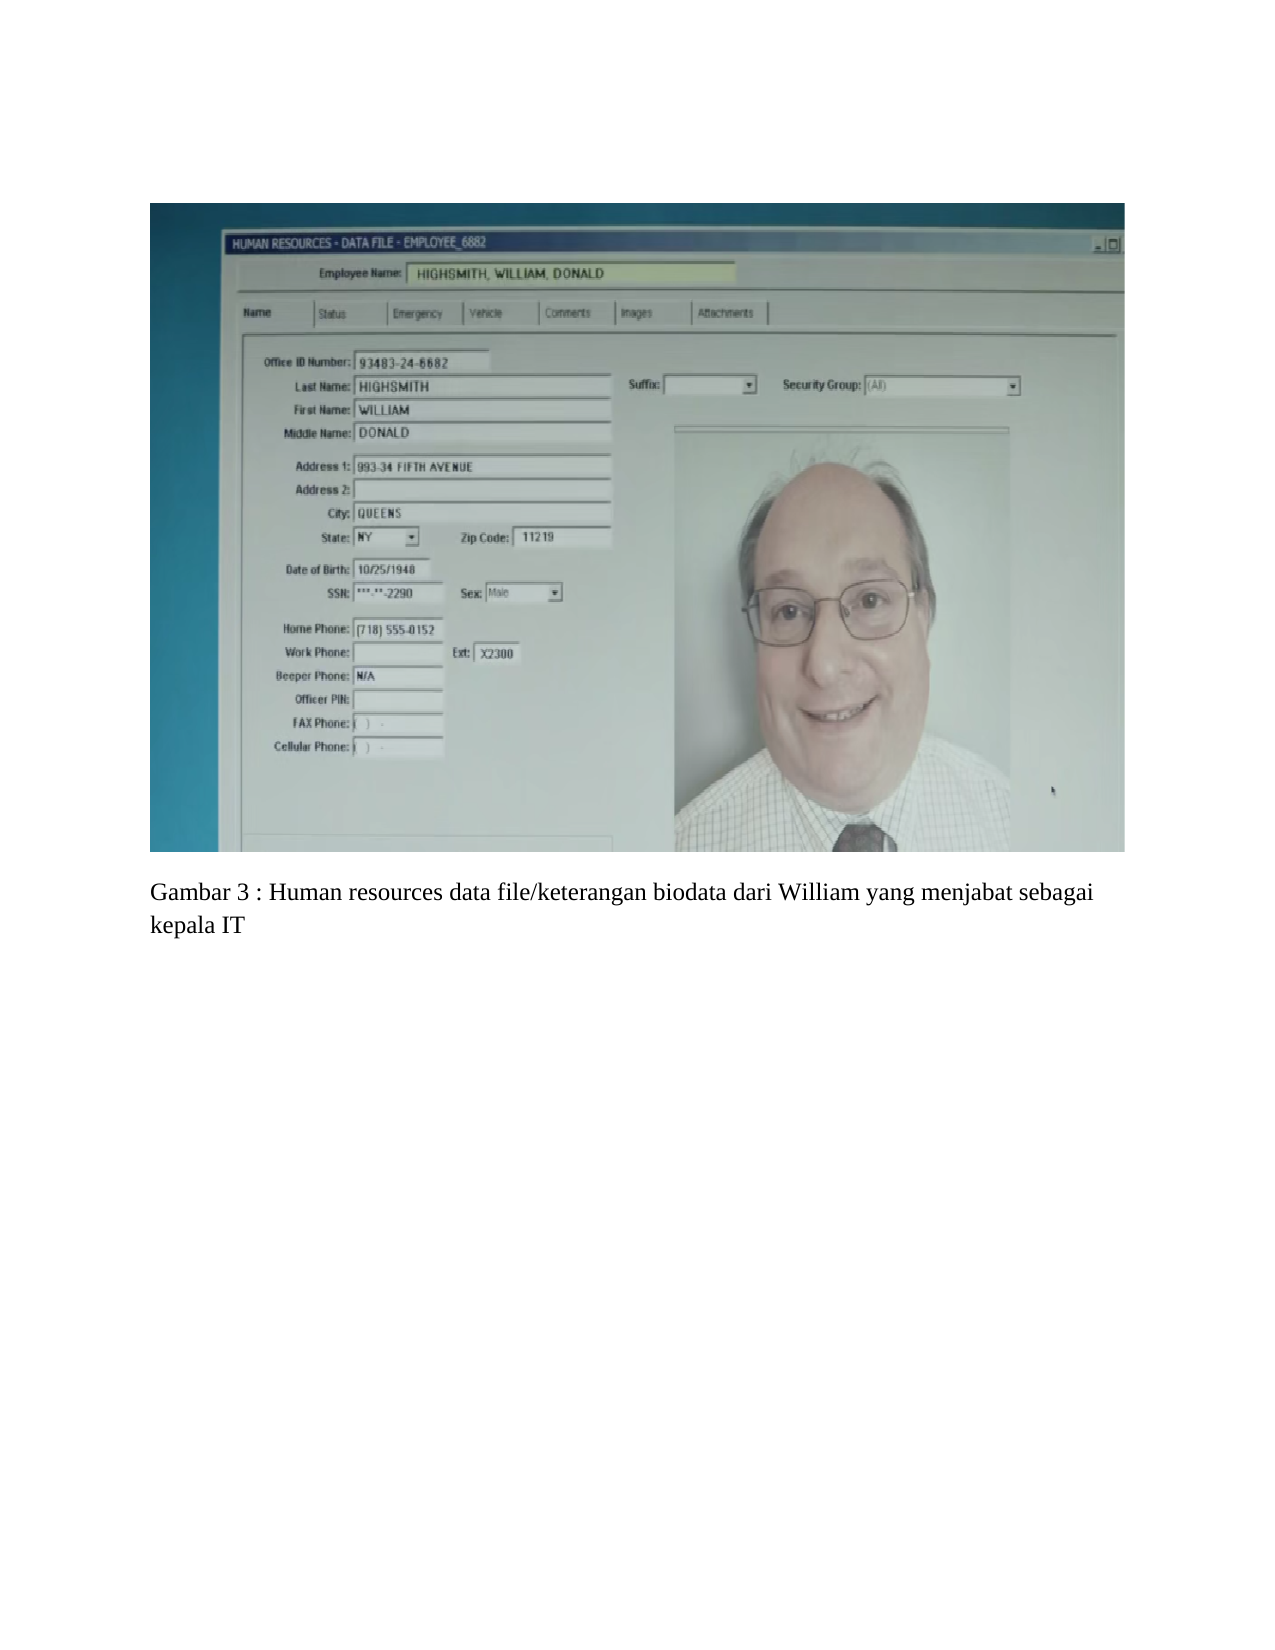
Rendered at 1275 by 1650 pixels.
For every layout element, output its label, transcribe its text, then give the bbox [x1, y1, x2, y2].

picture [150, 203, 1125, 852]
text Gambar 3 : Human resources data file/keterangan biodata dari William yang menjabat sebagai kepala IT [150, 877, 1125, 938]
